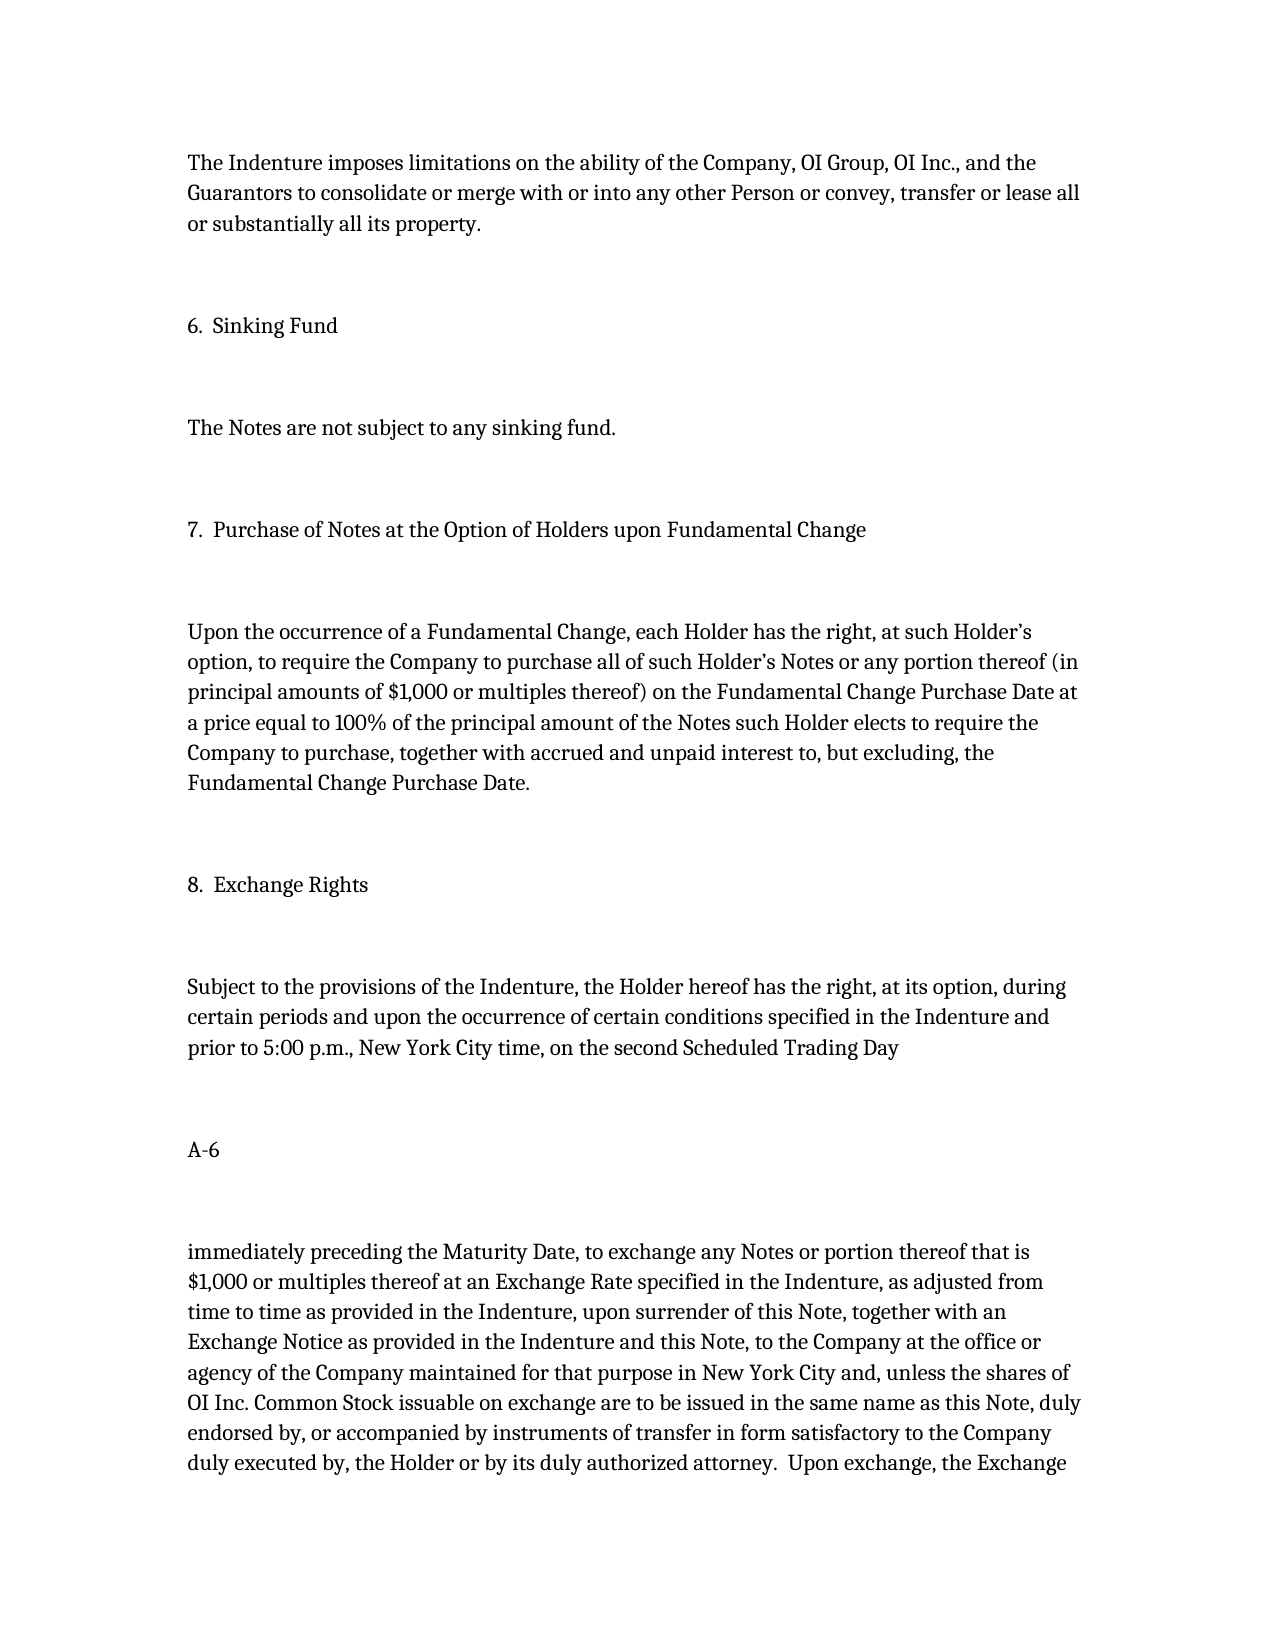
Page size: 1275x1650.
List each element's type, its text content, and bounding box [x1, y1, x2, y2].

text Subject to the provisions of the Indenture, the Holder hereof has the right, at its option, during certain periods and upon the occurrence of certain conditions specified in the Indenture and prior to 5:00 p.m., New York City time, on the second Scheduled Trading Day [187, 974, 1087, 1061]
text 6. Sinking Fund [187, 312, 1087, 339]
text 8. Exchange Rights [187, 872, 1087, 898]
text 7. Purchase of Notes at the Option of Holders upon Fundamental Change [187, 517, 1087, 543]
text The Indenture imposes limitations on the ability of the Company, OI Group, OI Inc., and the Guarantors to consolidate or merge with or into any other Person or convey, transfer or lease all or substantially all its property. [187, 150, 1087, 237]
text The Notes are not subject to any sinking fund. [187, 414, 1087, 441]
text A-6 [187, 1136, 1087, 1163]
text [187, 1238, 1087, 1476]
text Upon the occurrence of a Fundamental Change, each Holder has the right, at such Holder’s option, to require the Company to purchase all of such Holder’s Notes or any portion thereof (in principal amounts of $1,000 or multiples thereof) on the Fundamental Change Purchase Date at a price equal to 100% of the principal amount of the Notes such Holder elects to require the Company to purchase, together with accrued and unpaid interest to, but excluding, the Fundamental Change Purchase Date. [187, 619, 1087, 796]
